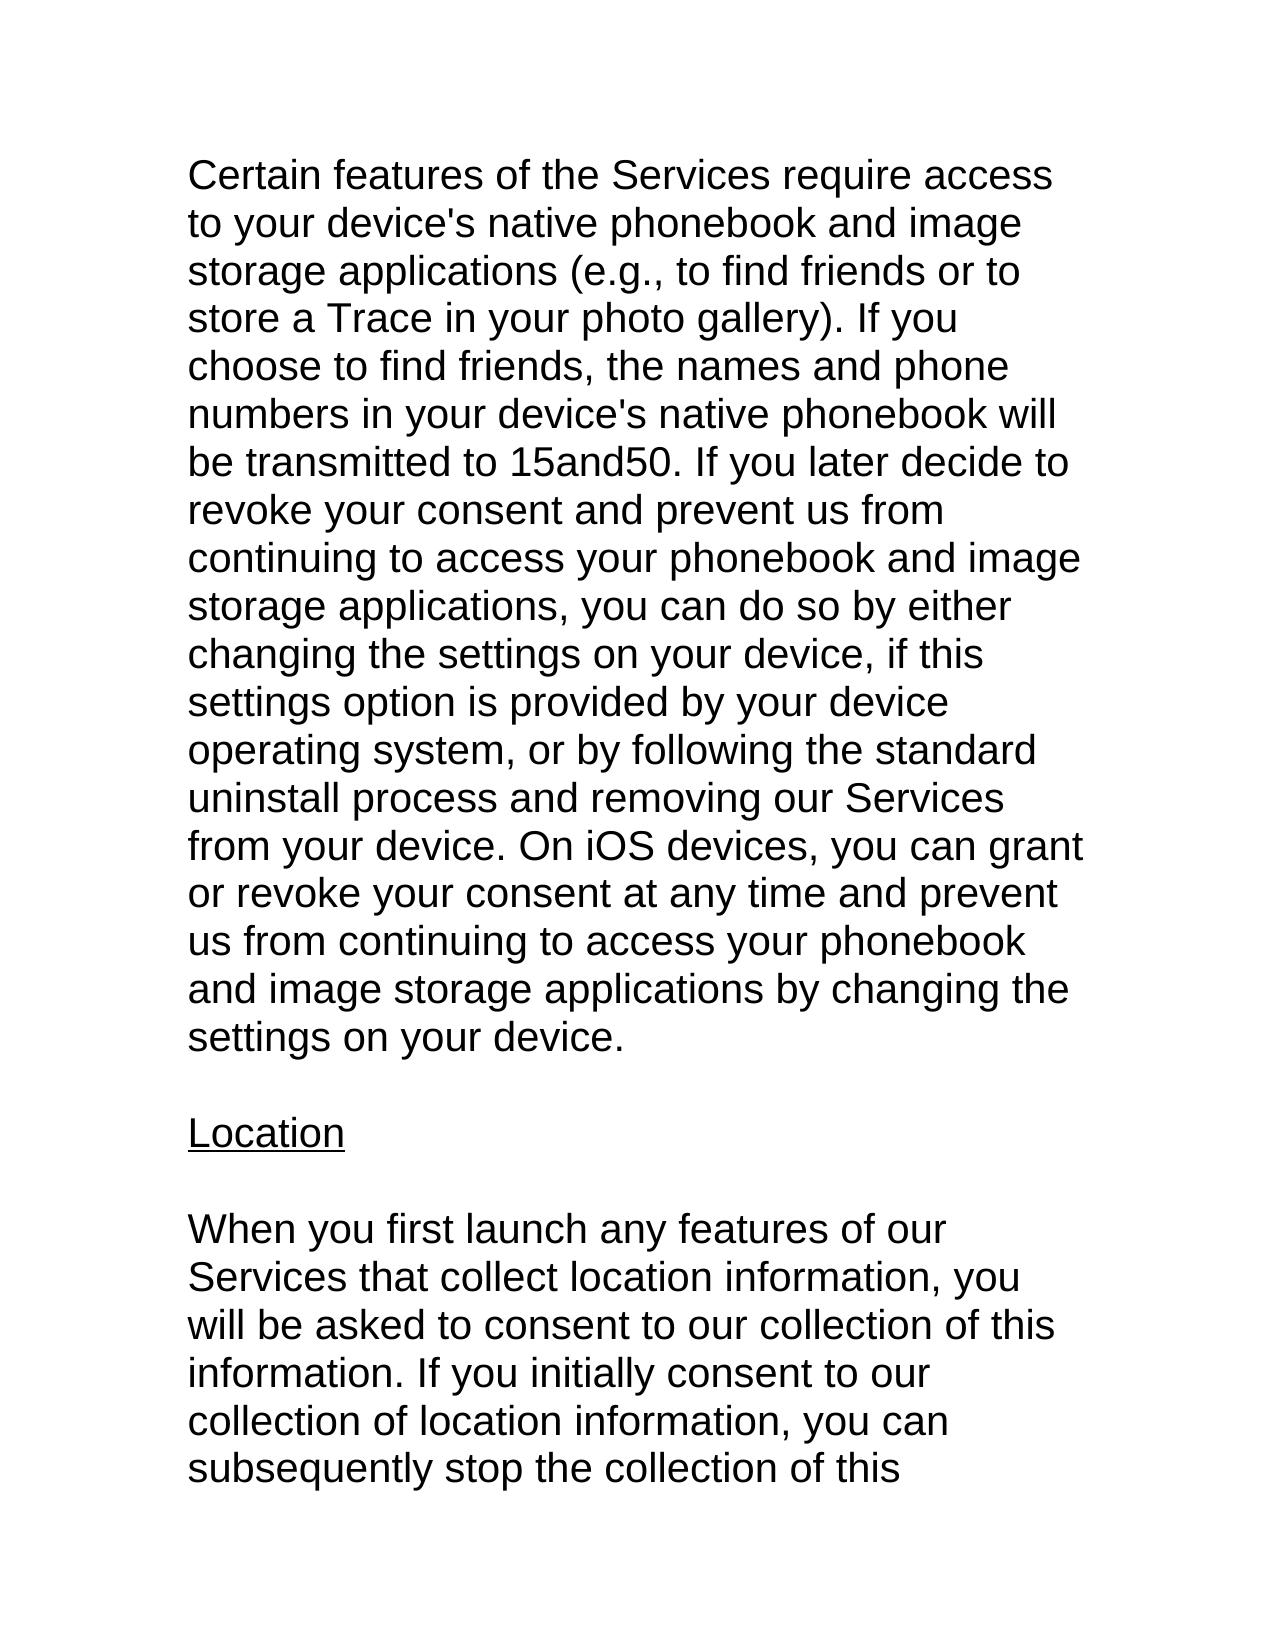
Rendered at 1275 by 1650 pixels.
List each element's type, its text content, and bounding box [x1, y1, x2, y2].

text Location [187, 1108, 1087, 1156]
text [187, 1204, 1087, 1492]
text Certain features of the Services require access to your device's native phonebook and image storage applications (e.g., to find friends or to store a Trace in your photo gallery). If you choose to find friends, the names and phone numbers in your device's native phonebook will be transmitted to 15and50. If you later decide to revoke your consent and prevent us from continuing to access your phonebook and image storage applications, you can do so by either changing the settings on your device, if this settings option is provided by your device operating system, or by following the standard uninstall process and removing our Services from your device. On iOS devices, you can grant or revoke your consent at any time and prevent us from continuing to access your phonebook and image storage applications by changing the settings on your device. [187, 150, 1087, 1060]
